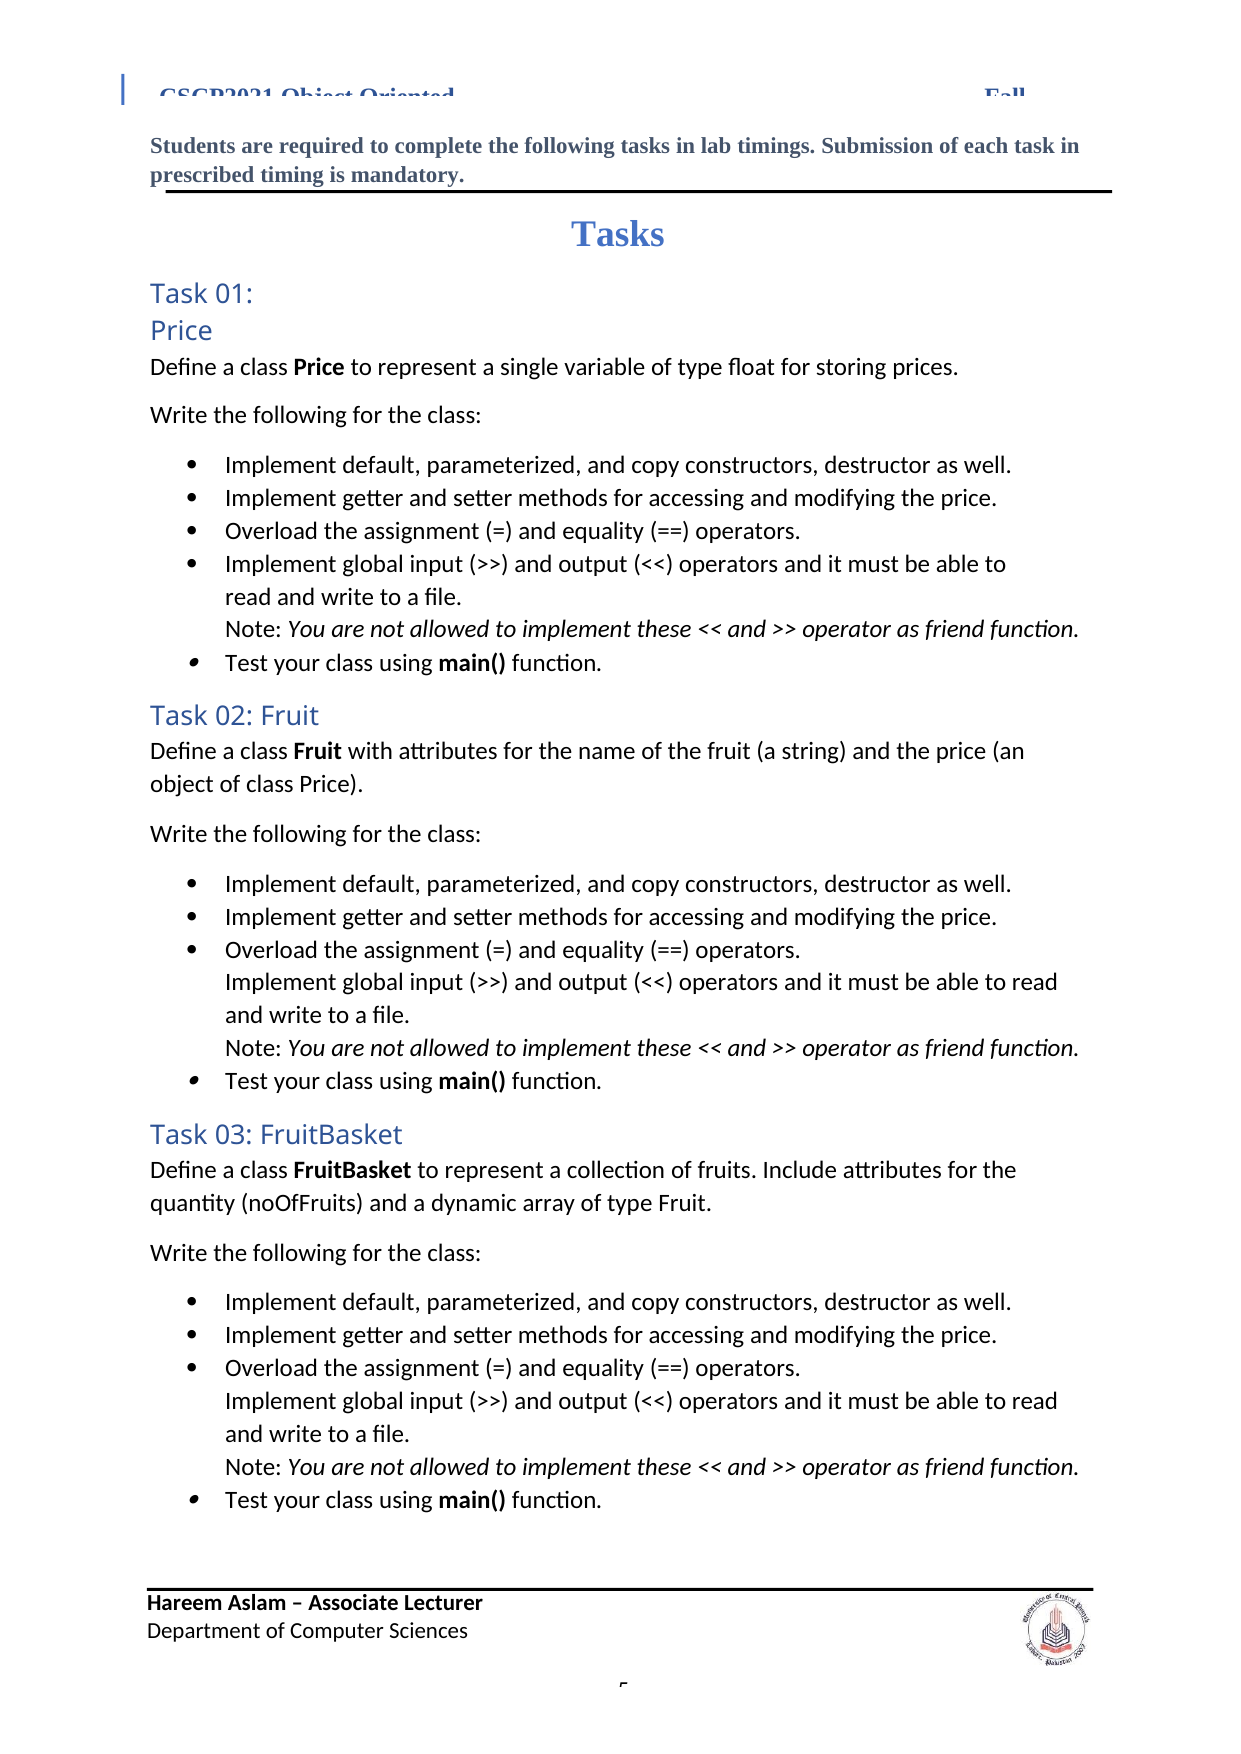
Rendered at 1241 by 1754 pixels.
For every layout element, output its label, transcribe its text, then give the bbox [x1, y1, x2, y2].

list Implement getter and setter methods for accessing and modifying the price. [187, 901, 1142, 931]
text Implement global input (>>) and output (<<) operators and it must be able to read and write to a file. [225, 966, 1081, 1030]
text Define a class FruitBasket to represent a collection of fruits. Include attributes for the quantity (noOfFruits) and a dynamic array of type Fruit. [150, 1154, 1081, 1218]
list Implement global input (>>) and output (<<) operators and it must be able to read and write to a file. [187, 548, 1058, 611]
text Define a class Price to represent a single variable of type float for storing prices. Write the following for the class: [150, 351, 1001, 430]
list Implement default, parameterized, and copy constructors, destructor as well. [187, 449, 1142, 479]
text Tasks [571, 211, 1142, 254]
text Task 02: Fruit [150, 696, 1142, 733]
list Implement getter and setter methods for accessing and modifying the price. [187, 1319, 1142, 1350]
subtitle Note: You are not allowed to implement these << and >> operator as friend function. [225, 1032, 1142, 1063]
list Test your class using main() function. [187, 1065, 1142, 1096]
subtitle Note: You are not allowed to implement these << and >> operator as friend function. [225, 1451, 1142, 1482]
list Overload the assignment (=) and equality (==) operators. [187, 515, 1142, 545]
list Implement default, parameterized, and copy constructors, destructor as well. [187, 868, 1142, 898]
list Test your class using main() function. [187, 1484, 1142, 1515]
list Implement default, parameterized, and copy constructors, destructor as well. [187, 1286, 1142, 1317]
list Overload the assignment (=) and equality (==) operators. [187, 1352, 1142, 1383]
text Write the following for the class: [150, 818, 1142, 849]
picture [151, 1591, 1091, 1666]
text Write the following for the class: [150, 1237, 1142, 1267]
list Test your class using main() function. [187, 647, 1142, 677]
text Task 01: Price [150, 274, 301, 348]
subtitle Task 03: FruitBasket [150, 1115, 1142, 1152]
list Overload the assignment (=) and equality (==) operators. [187, 934, 1142, 964]
text Define a class Fruit with attributes for the name of the fruit (a string) and the price (an object of class Price). [150, 736, 1081, 799]
text Implement global input (>>) and output (<<) operators and it must be able to read and write to a file. [225, 1385, 1081, 1448]
text Students are required to complete the following tasks in lab timings. Submission of each task in prescribed timing is mandatory. [150, 132, 1142, 187]
subtitle Note: You are not allowed to implement these << and >> operator as friend function. [225, 614, 1142, 644]
list Implement getter and setter methods for accessing and modifying the price. [187, 482, 1142, 512]
